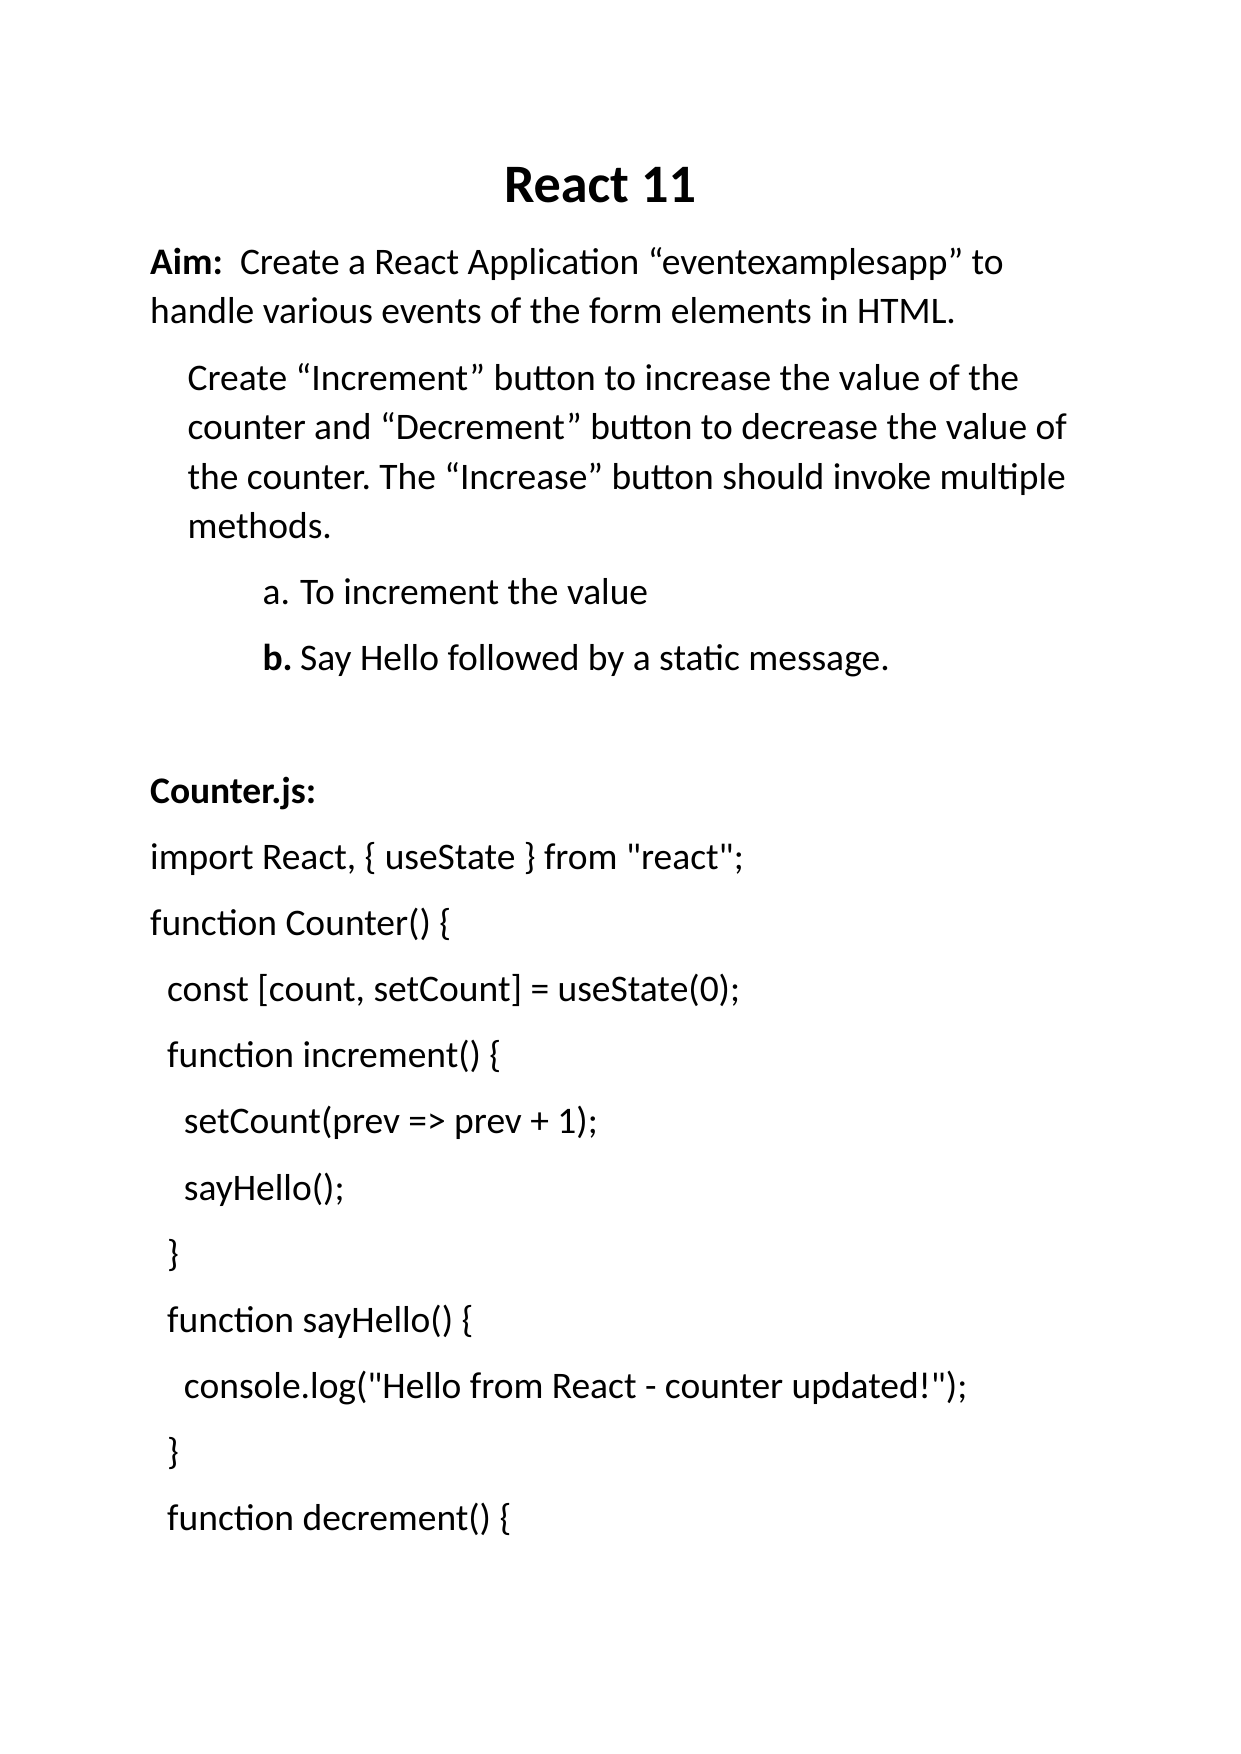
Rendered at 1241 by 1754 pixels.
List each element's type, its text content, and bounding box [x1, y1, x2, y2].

list Say Hello followed by a static message. [262, 634, 1090, 680]
text function Counter() { [150, 899, 1090, 945]
text } [150, 1230, 1090, 1276]
text Create “Increment” button to increase the value of the counter and “Decrement” button to decrease the value of the counter. The “Increase” button should invoke multiple methods. [187, 354, 1090, 548]
text const [count, setCount] = useState(0); [150, 965, 1090, 1011]
text function decrement() { [150, 1494, 1090, 1540]
text console.log("Hello from React - counter updated!"); [150, 1362, 1090, 1408]
text function increment() { [150, 1031, 1090, 1077]
text Counter.js: [150, 767, 1090, 812]
list To increment the value [262, 568, 1090, 614]
text } [150, 1428, 1090, 1474]
text setCount(prev => prev + 1); [150, 1097, 1090, 1143]
text Aim: Create a React Application “eventexamplesapp” to handle various events of the form elements in HTML. [150, 238, 1090, 333]
text import React, { useState } from "react"; [150, 833, 1090, 879]
text React 11 [150, 150, 1090, 216]
text sayHello(); [150, 1163, 1090, 1209]
text function sayHello() { [150, 1296, 1090, 1342]
